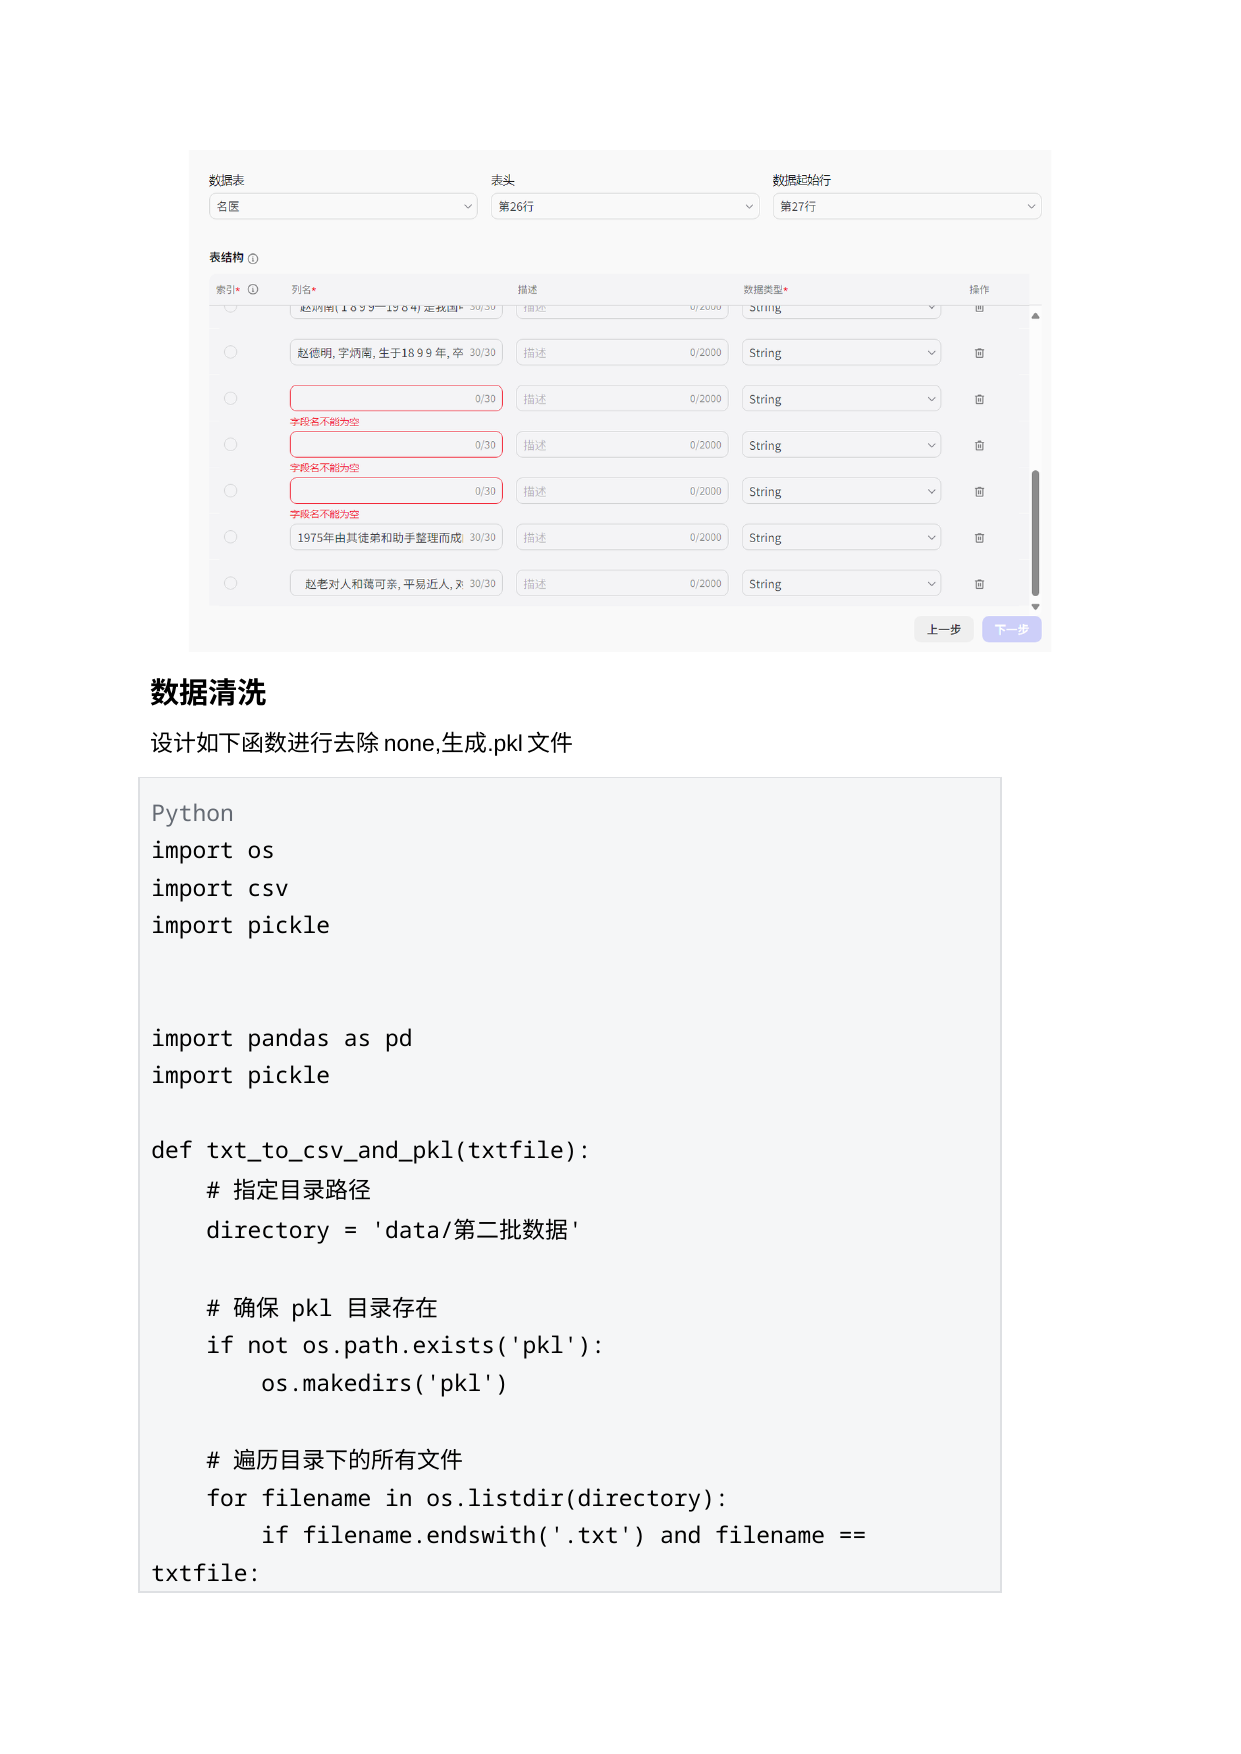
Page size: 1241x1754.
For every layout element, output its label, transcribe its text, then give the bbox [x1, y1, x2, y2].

text 设计如下函数进行去除none,生成.pkl文件 [150, 724, 1090, 758]
picture [188, 150, 1052, 652]
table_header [140, 778, 1000, 1591]
